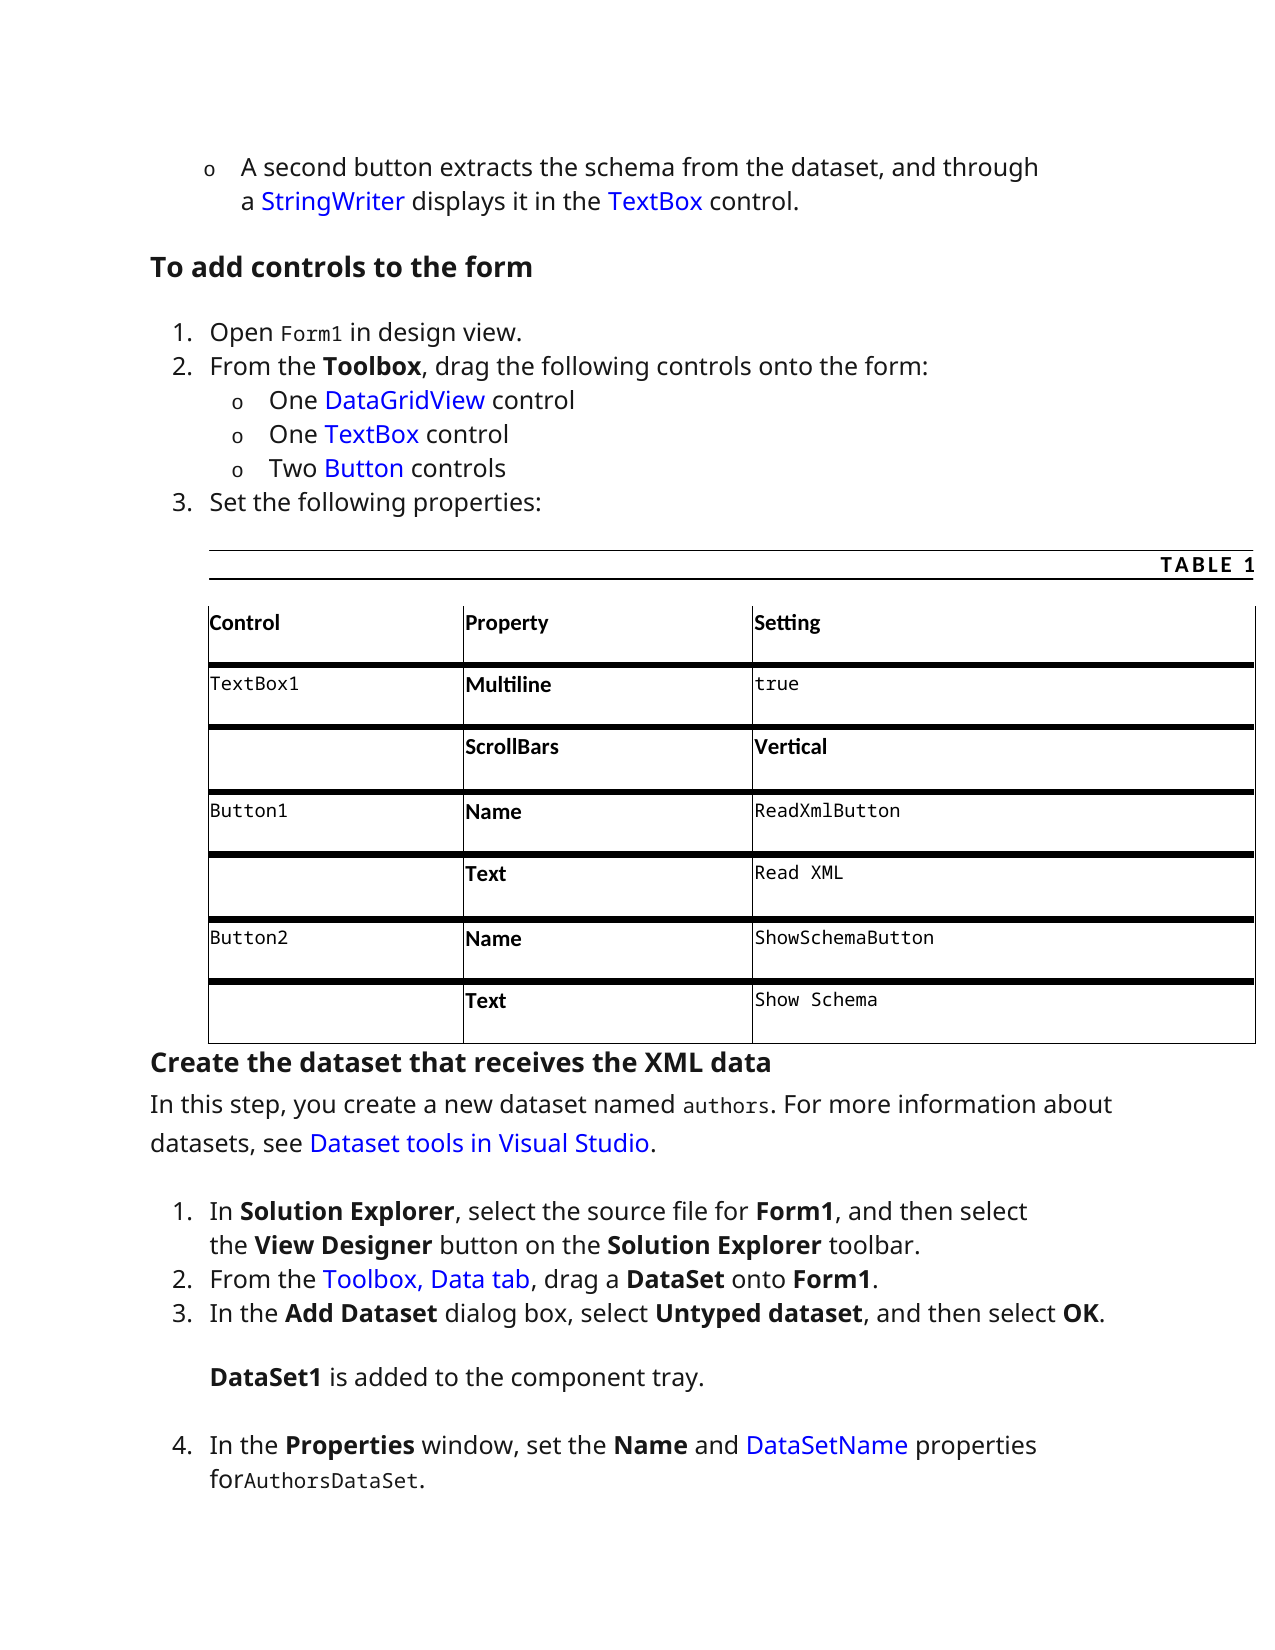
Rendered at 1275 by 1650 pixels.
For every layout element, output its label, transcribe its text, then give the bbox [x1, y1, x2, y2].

table_cell ShowSchemaButton [753, 916, 1255, 978]
table_cell Setting [753, 606, 1255, 662]
list From the Toolbox, drag the following controls onto the form: [172, 349, 1125, 383]
list In the Add Dataset dialog box, select Untyped dataset, and then select OK. [172, 1296, 1125, 1330]
table_cell Name [464, 795, 752, 851]
table_cell Text [464, 858, 752, 916]
table_cell [209, 858, 463, 916]
table_cell Name [464, 923, 752, 978]
list A second button extracts the schema from the dataset, and through a StringWriter displays it in the TextBox control. [203, 150, 1125, 218]
table_cell Button2 [209, 923, 463, 978]
list One TextBox control [231, 417, 1125, 451]
table_cell Button1 [209, 795, 463, 851]
table_header TABLE 1 [208, 548, 1255, 606]
table_cell ReadXmlButton [753, 789, 1255, 851]
list Open Form1 in design view. [172, 315, 1125, 349]
list Set the following properties: [172, 485, 1125, 519]
table_cell Show Schema [753, 978, 1255, 1043]
table_cell ScrollBars [464, 730, 752, 789]
table_cell Control [209, 606, 463, 662]
text In this step, you create a new dataset named authors. For more information about datasets, see Dataset tools in Visual Studio. [150, 1086, 1125, 1159]
table_cell Vertical [753, 724, 1255, 789]
subtitle Create the dataset that receives the XML data [150, 1044, 1125, 1081]
list In the Properties window, set the Name and DataSetName properties forAuthorsDataSet. [172, 1427, 1125, 1496]
table_cell Read XML [753, 851, 1255, 916]
subtitle To add controls to the form [150, 247, 1125, 286]
table_cell TextBox1 [209, 668, 463, 724]
table_cell true [753, 662, 1255, 724]
list One DataGridView control [231, 383, 1125, 417]
table_cell [209, 730, 463, 789]
list In Solution Explorer, select the source file for Form1, and then select the View Designer button on the Solution Explorer toolbar. [172, 1194, 1125, 1262]
table_cell [209, 985, 463, 1043]
table_cell Multiline [464, 668, 752, 724]
text DataSet1 is added to the component tray. [209, 1359, 1125, 1393]
table_cell Text [464, 985, 752, 1043]
table_cell Property [464, 606, 752, 662]
list Two Button controls [231, 451, 1125, 485]
list From the Toolbox, Data tab, drag a DataSet onto Form1. [172, 1262, 1125, 1296]
